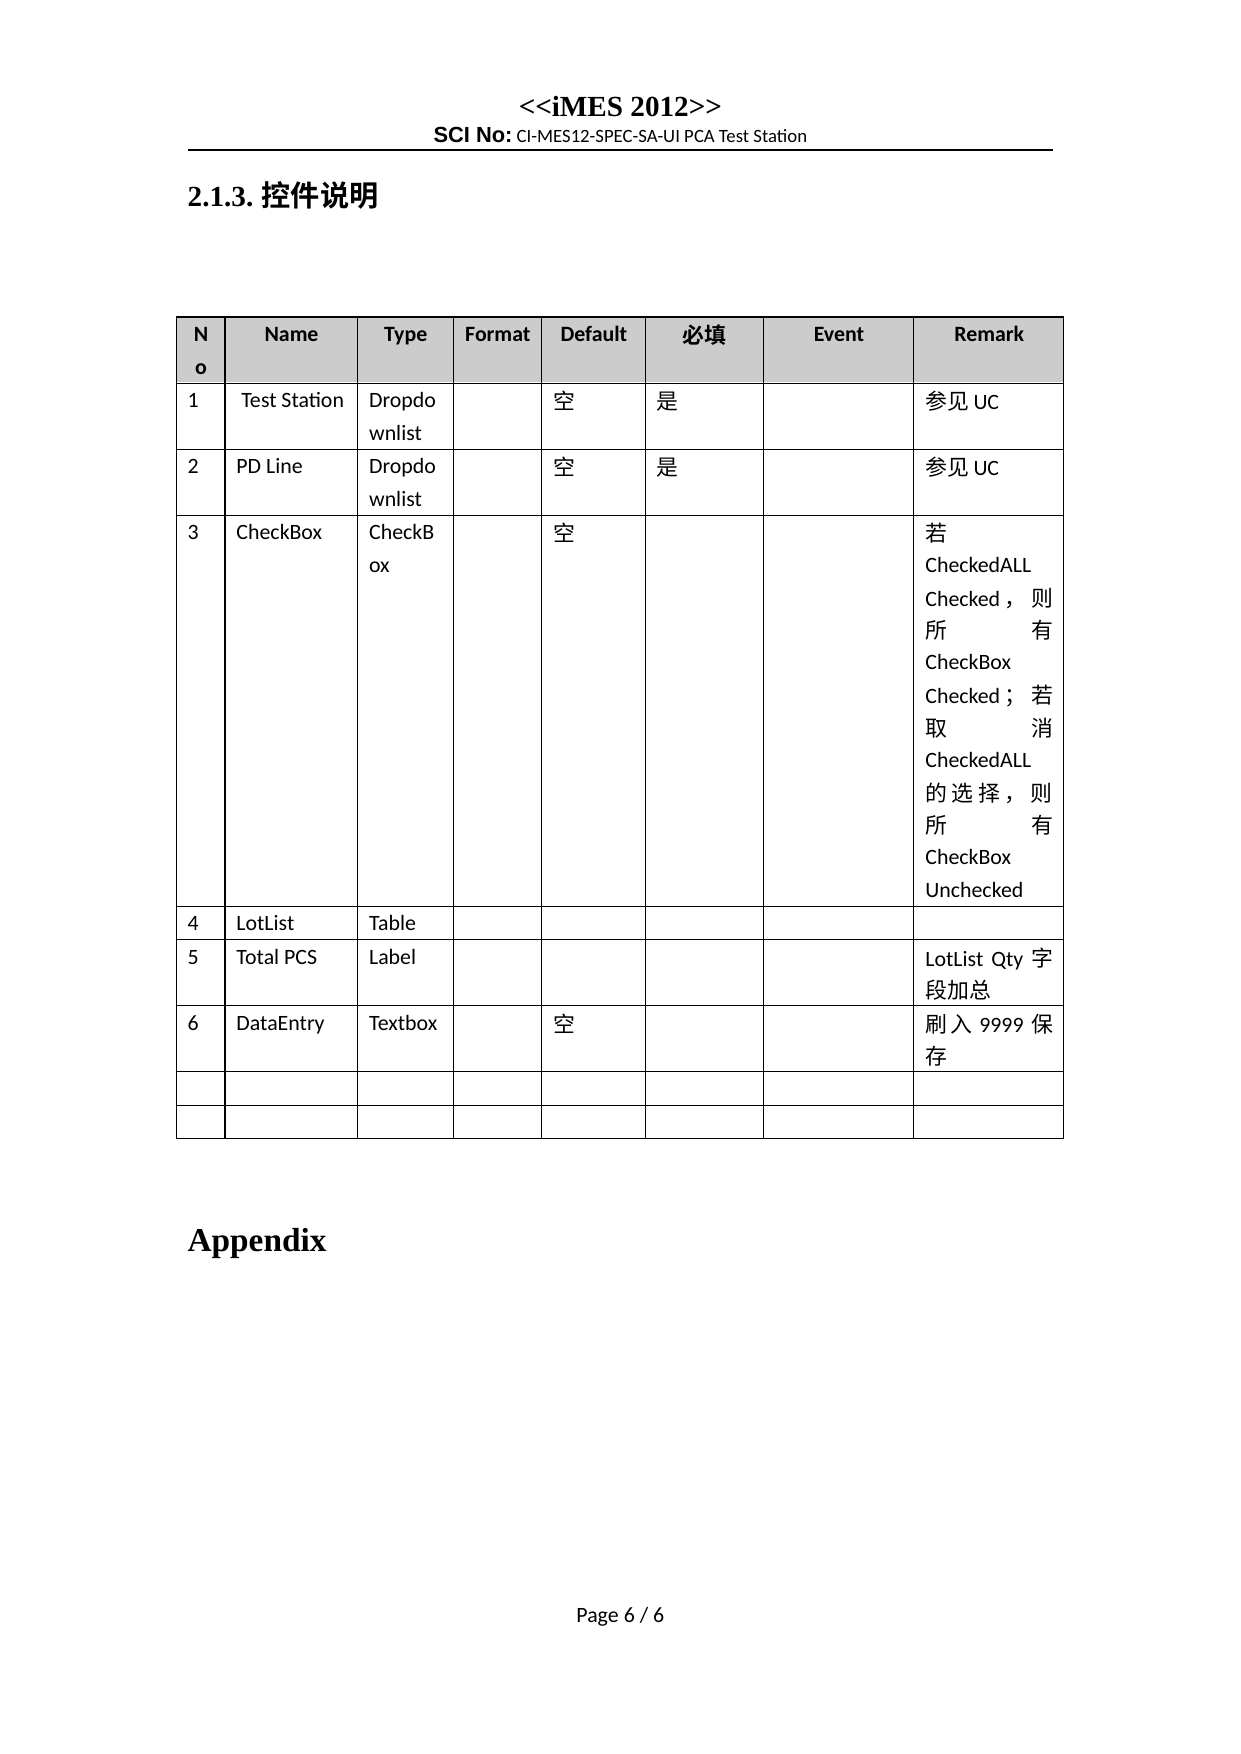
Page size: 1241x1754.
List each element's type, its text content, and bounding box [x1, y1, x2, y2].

table_cell [764, 907, 913, 939]
table_cell LotList [226, 907, 357, 939]
table_cell [914, 1072, 1063, 1105]
table_cell Dropdownlist [358, 450, 453, 514]
table_cell [542, 907, 645, 939]
table_cell [177, 1072, 224, 1105]
table_cell [646, 1106, 763, 1138]
subtitle 控件说明 [187, 161, 1053, 226]
table_cell 空 [542, 1006, 645, 1071]
table_cell [646, 907, 763, 939]
table_cell [646, 1006, 763, 1071]
table_cell [914, 907, 1063, 939]
table_cell [542, 940, 645, 1005]
table_cell 3 [177, 516, 224, 906]
table_cell [454, 940, 541, 1005]
table_cell Label [358, 940, 453, 1005]
table_cell [226, 1106, 357, 1138]
table_cell Total PCS [226, 940, 357, 1005]
table_cell [454, 1072, 541, 1105]
table_cell [764, 384, 913, 448]
table_cell Table [358, 907, 453, 939]
table_cell [358, 1072, 453, 1105]
table_cell [646, 940, 763, 1005]
table_header Default [542, 318, 645, 382]
table_header 必填 [646, 318, 763, 382]
table_cell DataEntry [226, 1006, 357, 1071]
table_cell LotList Qty字段加总 [914, 940, 1063, 1005]
table_cell Textbox [358, 1006, 453, 1071]
table_cell [646, 1072, 763, 1105]
table_cell [454, 450, 541, 514]
table_cell [764, 1106, 913, 1138]
table_cell [914, 1106, 1063, 1138]
table_cell Dropdownlist [358, 384, 453, 448]
table_cell [454, 384, 541, 448]
table_cell [454, 1106, 541, 1138]
table_cell 参见UC [914, 450, 1063, 514]
table_cell 1 [177, 384, 224, 448]
table_cell CheckBox [226, 516, 357, 906]
table_cell [454, 907, 541, 939]
table_cell [764, 1072, 913, 1105]
table_cell 2 [177, 450, 224, 514]
table_cell 5 [177, 940, 224, 1005]
table_header Name [226, 318, 357, 382]
table_cell 是 [646, 384, 763, 448]
table_cell [764, 450, 913, 514]
subtitle Appendix [187, 1207, 1053, 1272]
table_cell 空 [542, 384, 645, 448]
table_cell 空 [542, 516, 645, 906]
table_cell 是 [646, 450, 763, 514]
table_cell 6 [177, 1006, 224, 1071]
table_header Event [764, 318, 913, 382]
table_cell Test Station [226, 384, 357, 448]
table_cell PD Line [226, 450, 357, 514]
table_cell [454, 1006, 541, 1071]
table_cell [646, 516, 763, 906]
table_cell [542, 1072, 645, 1105]
table_cell 若CheckedALL Checked，则所有CheckBox Checked；若取消CheckedALL的选择，则所有CheckBox Unchecked [914, 516, 1063, 906]
table_cell 刷入9999保存 [914, 1006, 1063, 1071]
table_cell [764, 1006, 913, 1071]
table_cell 4 [177, 907, 224, 939]
table_cell [764, 940, 913, 1005]
table_cell 参见UC [914, 384, 1063, 448]
table_cell 空 [542, 450, 645, 514]
table_header No [177, 318, 224, 382]
table_cell CheckBox [358, 516, 453, 906]
table_header Remark [914, 318, 1063, 382]
table_header Format [454, 318, 541, 382]
table_cell [358, 1106, 453, 1138]
table_cell [454, 516, 541, 906]
table_cell [226, 1072, 357, 1105]
table_cell [542, 1106, 645, 1138]
table_cell [177, 1106, 224, 1138]
table_cell [764, 516, 913, 906]
table_header Type [358, 318, 453, 382]
